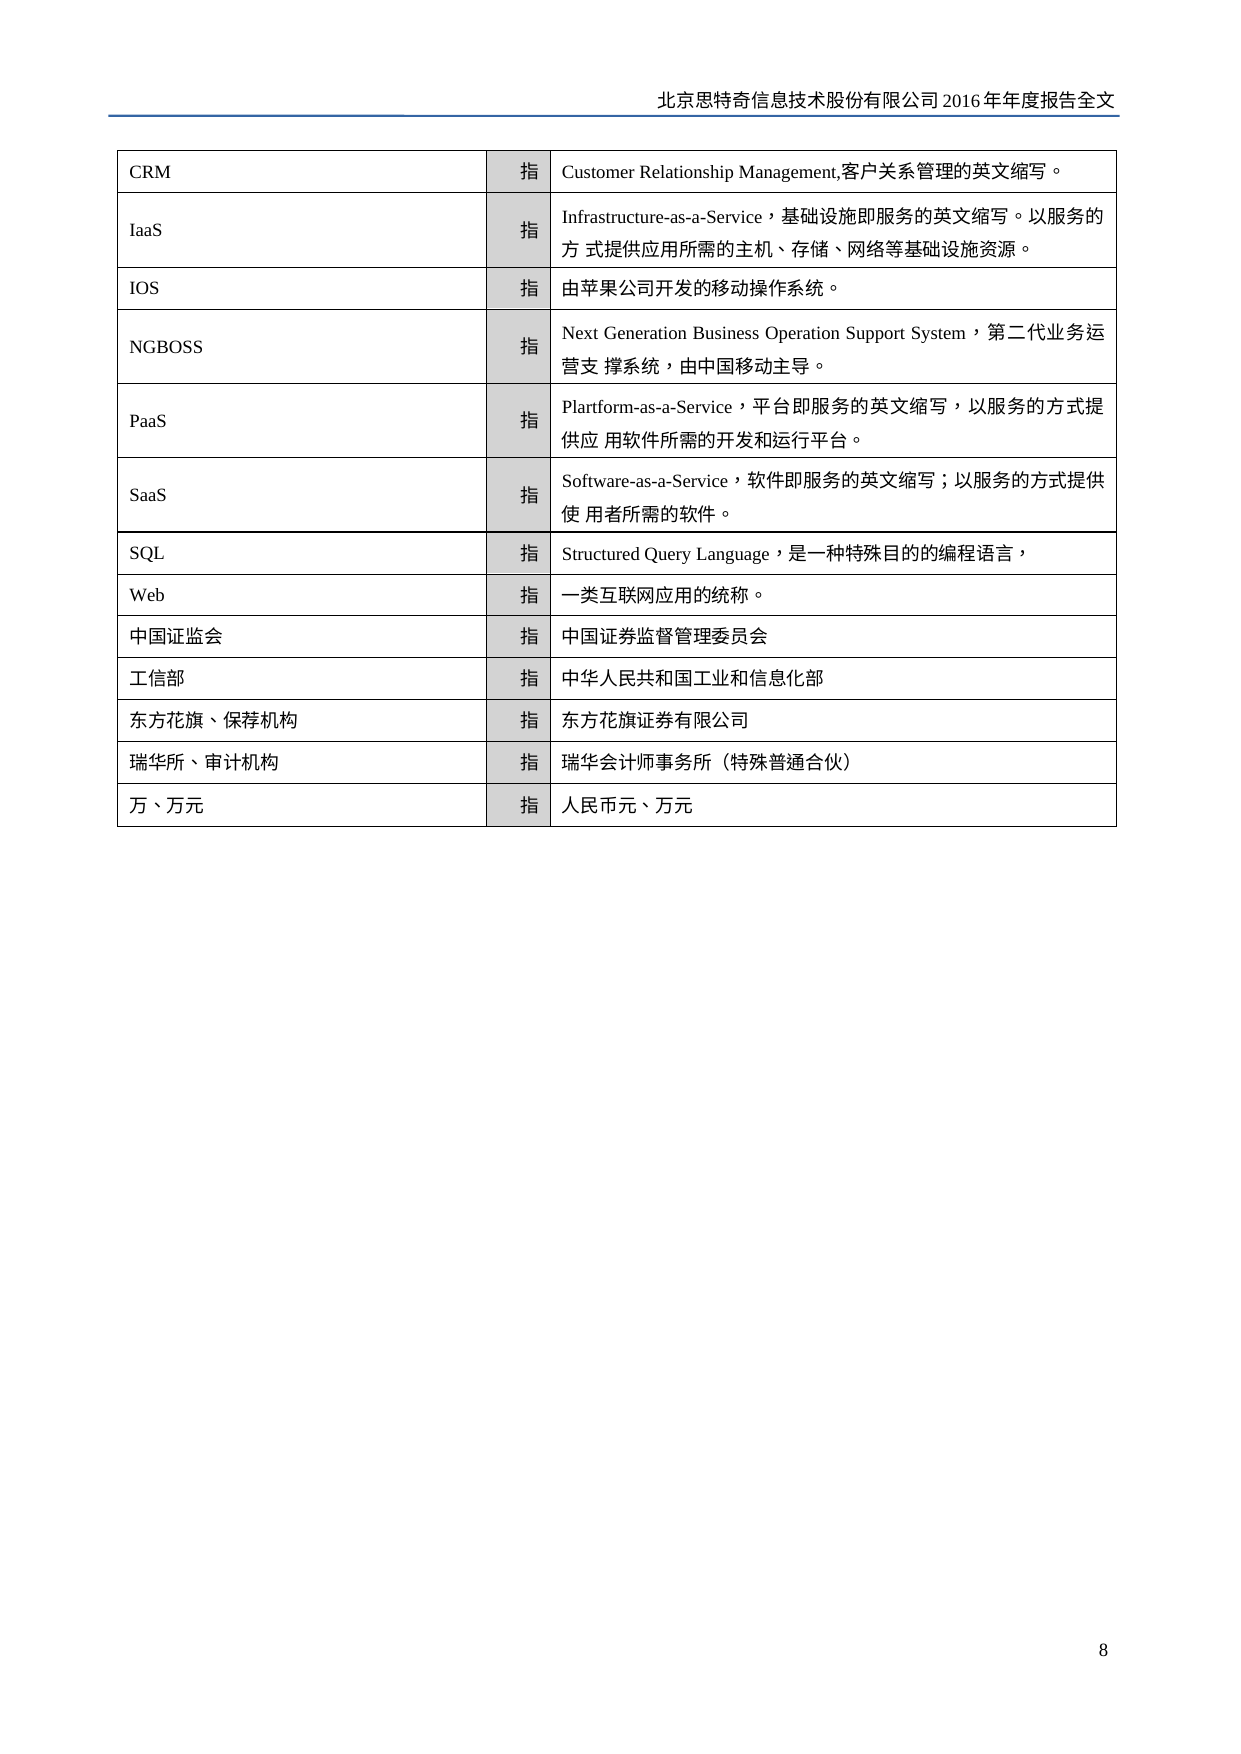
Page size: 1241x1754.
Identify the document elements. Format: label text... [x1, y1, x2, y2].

table_cell 瑞华所、审计机构 [118, 742, 486, 783]
table_cell 指 [487, 616, 550, 657]
table_cell SaaS [118, 458, 486, 531]
table_cell NGBOSS [118, 310, 486, 383]
table_cell 指 [487, 384, 550, 457]
table_cell Web [118, 575, 486, 615]
table_cell 指 [487, 458, 550, 531]
table_cell Software-as-a-Service，软件即服务的英文缩写；以服务的方式提供使 用者所需的软件。 [551, 458, 1116, 531]
table_cell PaaS [118, 384, 486, 457]
table_cell 指 [487, 310, 550, 383]
table_cell SQL [118, 533, 486, 573]
table_cell 瑞华会计师事务所（特殊普通合伙） [551, 742, 1116, 783]
table_cell 指 [487, 268, 550, 308]
table_cell IOS [118, 268, 486, 308]
table_cell 指 [487, 742, 550, 783]
table_cell 指 [487, 784, 550, 826]
table_cell Infrastructure-as-a-Service，基础设施即服务的英文缩写。以服务的方 式提供应用所需的主机、存储、网络等基础设施资源。 [551, 193, 1116, 267]
table_cell 一类互联网应用的统称。 [551, 575, 1116, 615]
table_cell 东方花旗证券有限公司 [551, 700, 1116, 741]
table_cell 中国证监会 [118, 616, 486, 657]
table_cell 指 [487, 700, 550, 741]
table_cell 工信部 [118, 658, 486, 699]
table_cell Plartform-as-a-Service，平台即服务的英文缩写，以服务的方式提供应 用软件所需的开发和运行平台。 [551, 384, 1116, 457]
table_cell 中国证券监督管理委员会 [551, 616, 1116, 657]
table_cell 东方花旗、保荐机构 [118, 700, 486, 741]
table_cell IaaS [118, 193, 486, 267]
table_cell 人民币元、万元 [551, 784, 1116, 826]
table_cell Next Generation Business Operation Support System，第二代业务运营支 撑系统，由中国移动主导。 [551, 310, 1116, 383]
table_header 指 [487, 151, 550, 192]
table_cell 中华人民共和国工业和信息化部 [551, 658, 1116, 699]
table_cell 万、万元 [118, 784, 486, 826]
table_cell 指 [487, 193, 550, 267]
table_cell 指 [487, 575, 550, 615]
table_cell 指 [487, 533, 550, 573]
table_header Customer Relationship Management,客户关系管理的英文缩写。 [551, 151, 1116, 192]
table_cell 由苹果公司开发的移动操作系统。 [551, 268, 1116, 308]
table_cell 指 [487, 658, 550, 699]
table_header CRM [118, 151, 486, 192]
table_cell Structured Query Language，是一种特殊目的的编程语言， [551, 533, 1116, 573]
